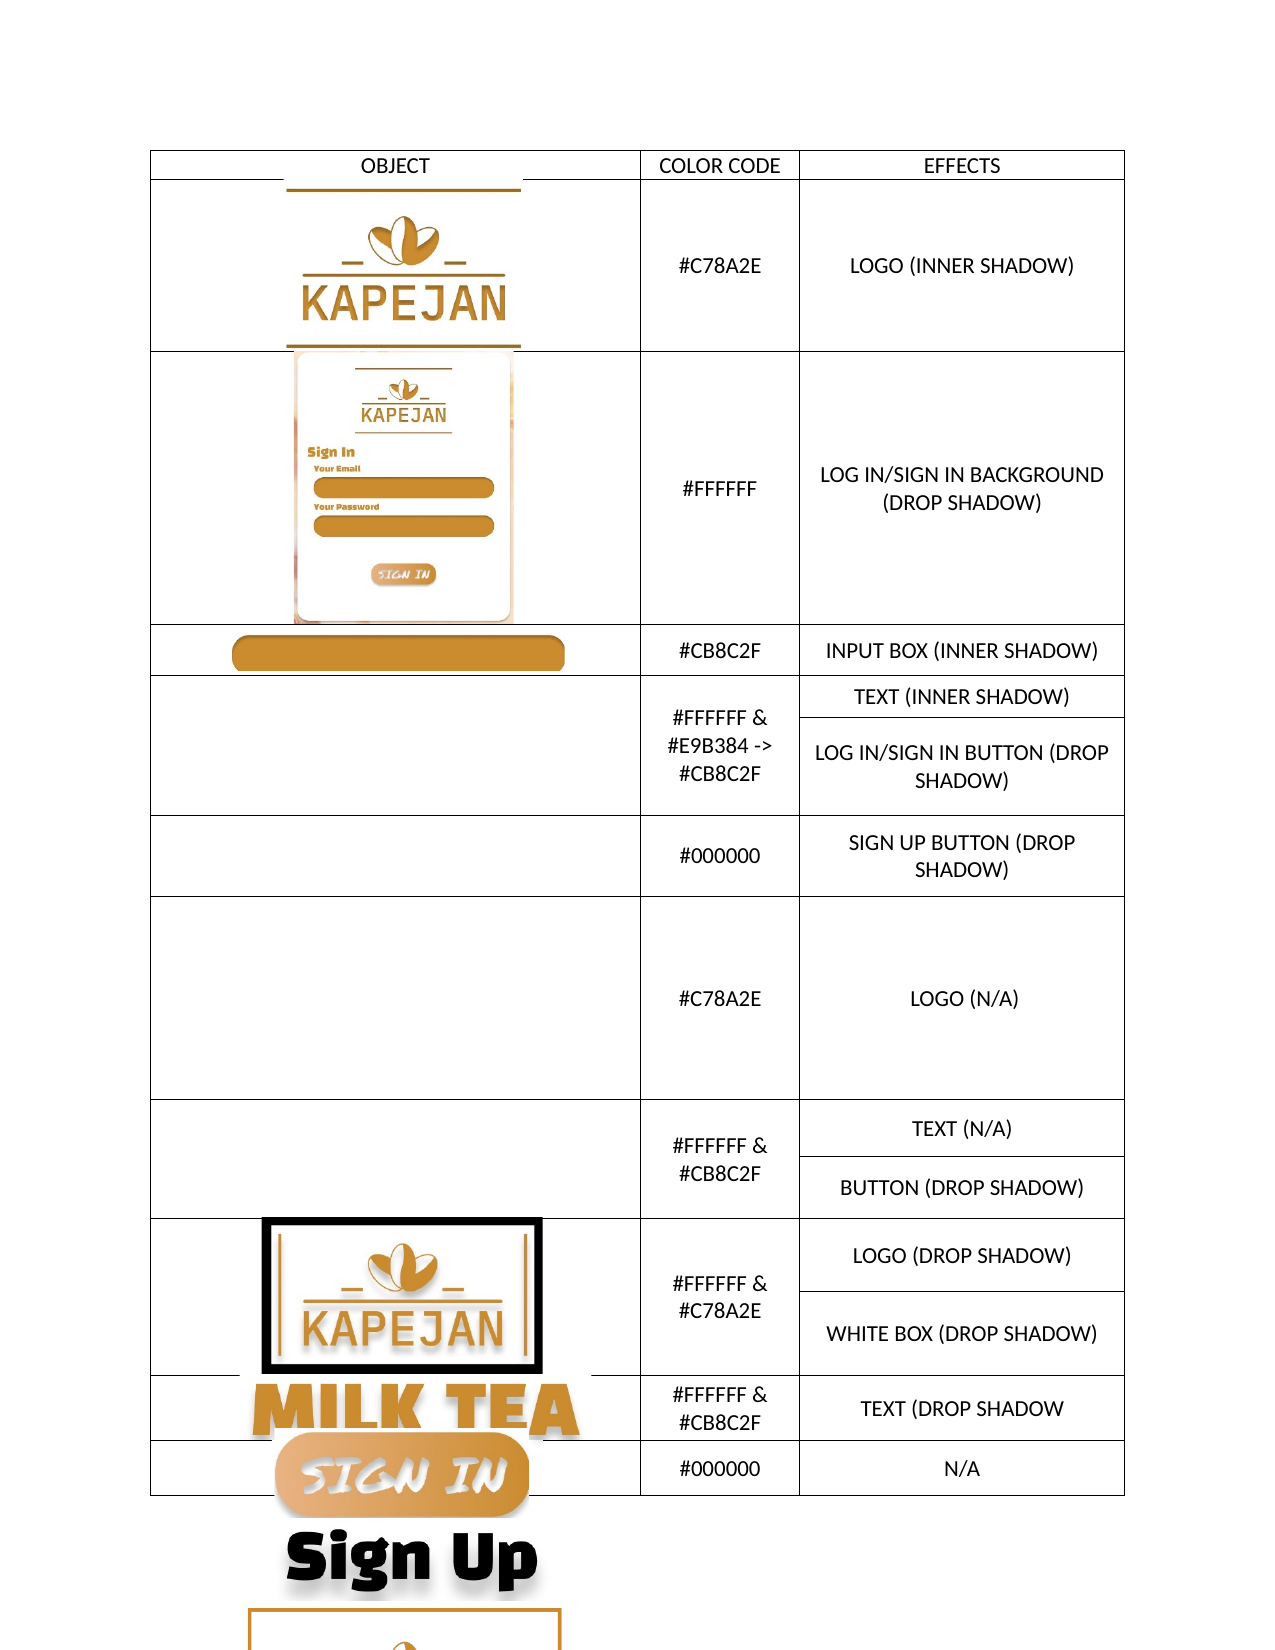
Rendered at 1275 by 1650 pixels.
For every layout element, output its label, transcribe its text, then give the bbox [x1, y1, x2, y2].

table_cell #000000 [641, 816, 799, 896]
table_cell LOGO (DROP SHADOW) [800, 1219, 1124, 1291]
table_cell N/A [800, 1441, 1124, 1495]
table_cell LOG IN/SIGN IN BUTTON (DROP SHADOW) [800, 718, 1124, 814]
table_cell LOG IN/SIGN IN BACKGROUND (DROP SHADOW) [800, 352, 1124, 624]
table_cell [151, 676, 640, 814]
table_cell [151, 1100, 640, 1218]
table_cell INPUT BOX (INNER SHADOW) [800, 625, 1124, 675]
table_cell [151, 625, 640, 675]
table_cell SIGN UP BUTTON (DROP SHADOW) [800, 816, 1124, 896]
table_cell #C78A2E [641, 180, 799, 351]
picture [293, 351, 514, 624]
table_cell [151, 1219, 261, 1374]
table_cell TEXT (N/A) [800, 1100, 1124, 1156]
picture [262, 1519, 557, 1601]
table_cell #C78A2E [641, 897, 799, 1099]
table_cell #CB8C2F [641, 625, 799, 675]
table_cell [151, 180, 640, 351]
table_cell [514, 352, 640, 624]
table_header COLOR CODE [641, 151, 799, 179]
table_cell [543, 1219, 640, 1374]
table_cell #FFFFFF & #C78A2E [641, 1219, 799, 1374]
table_cell [151, 1376, 239, 1440]
table_cell LOGO (N/A) [800, 897, 1124, 1099]
table_cell #FFFFFF [641, 352, 799, 624]
table_cell #FFFFFF & #E9B384 -> #CB8C2F [641, 676, 799, 814]
table_cell #FFFFFF & #CB8C2F [641, 1100, 799, 1218]
table_cell [151, 1441, 271, 1495]
picture [282, 179, 523, 348]
table_cell #FFFFFF & #CB8C2F [641, 1376, 799, 1440]
table_header OBJECT [151, 151, 640, 179]
table_cell #000000 [641, 1441, 799, 1495]
picture [230, 633, 564, 671]
picture [239, 1217, 592, 1517]
table_cell TEXT (INNER SHADOW) [800, 676, 1124, 717]
table_cell [592, 1376, 640, 1440]
table_cell WHITE BOX (DROP SHADOW) [800, 1292, 1124, 1374]
table_cell [151, 352, 293, 624]
table_cell LOGO (INNER SHADOW) [800, 180, 1124, 351]
table_cell BUTTON (DROP SHADOW) [800, 1157, 1124, 1218]
table_cell [151, 897, 640, 1099]
picture [247, 1608, 562, 1650]
table_header EFFECTS [800, 151, 1124, 179]
table_cell TEXT (DROP SHADOW [800, 1376, 1124, 1440]
table_cell [543, 1441, 640, 1495]
table_cell [151, 816, 640, 896]
